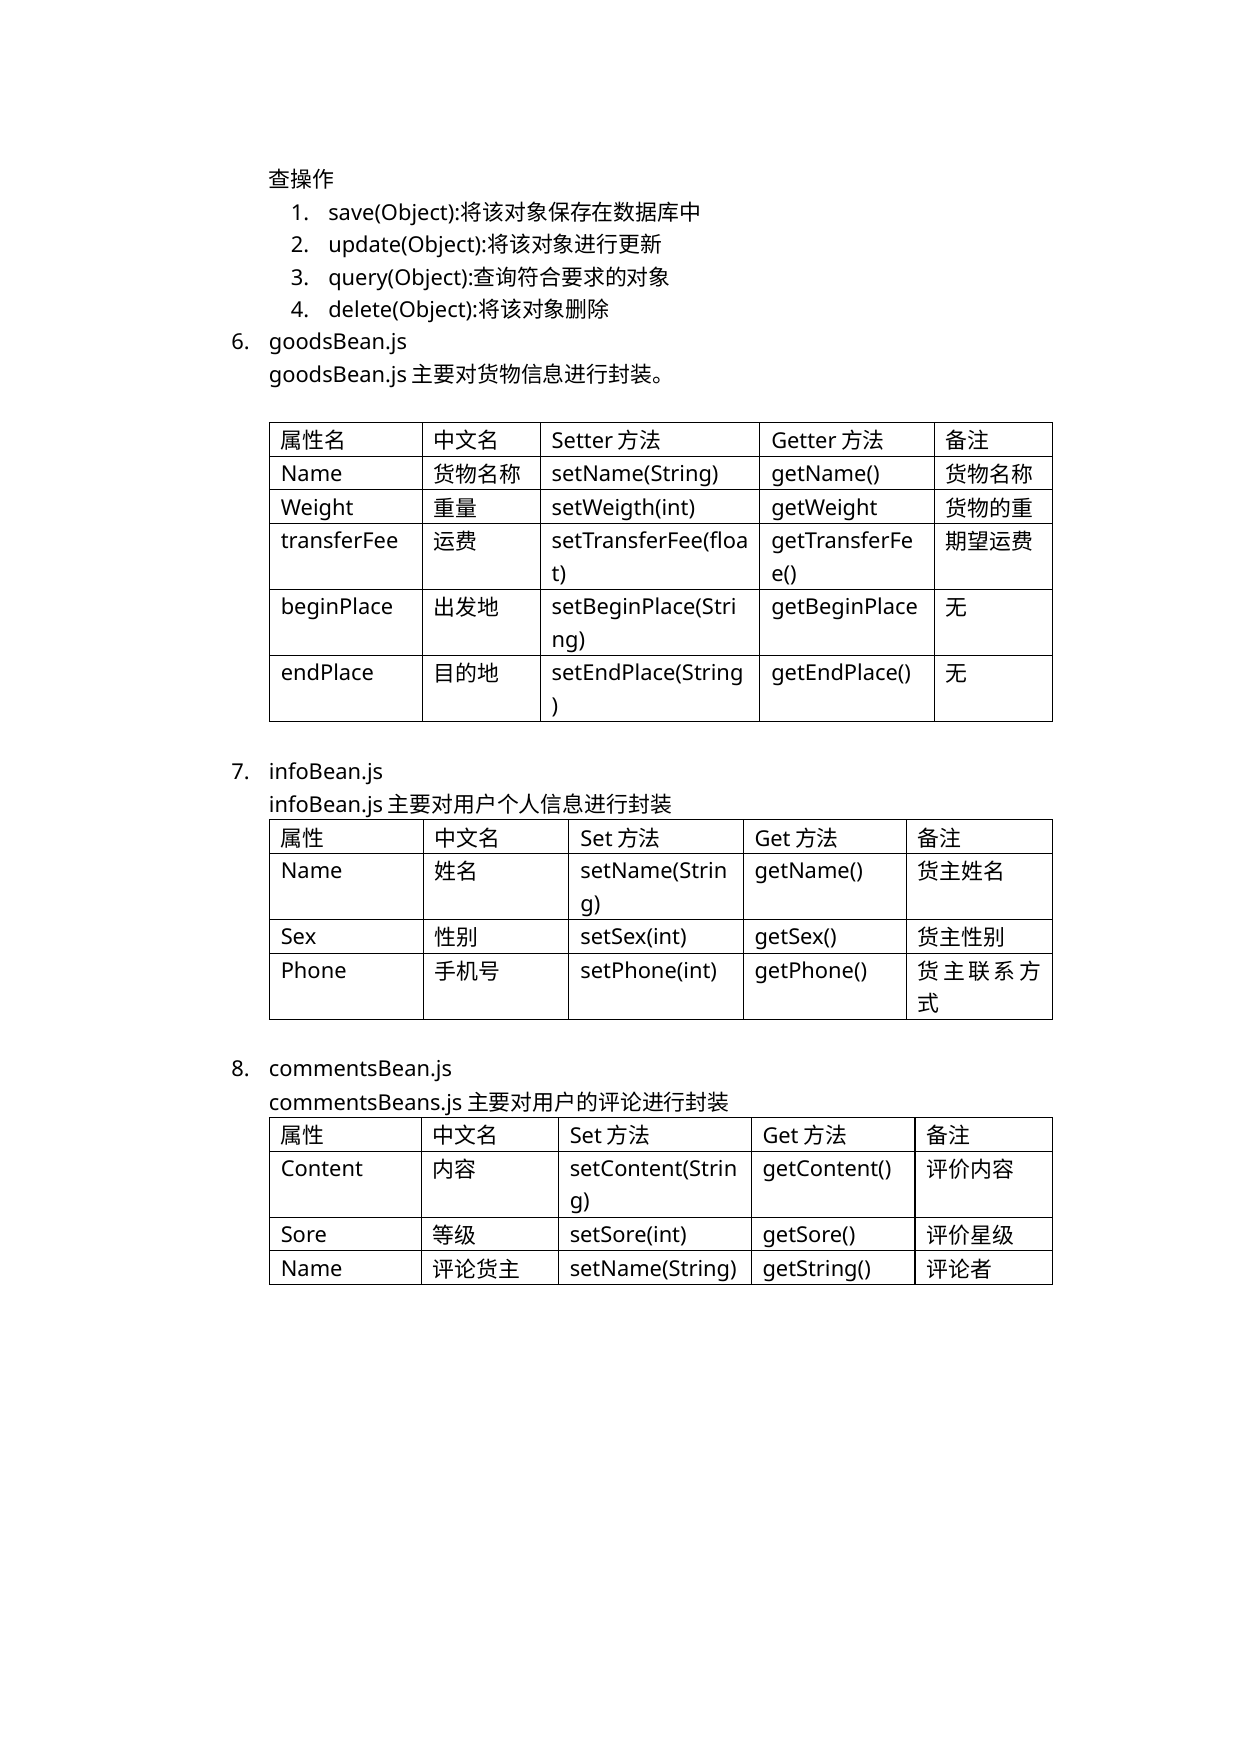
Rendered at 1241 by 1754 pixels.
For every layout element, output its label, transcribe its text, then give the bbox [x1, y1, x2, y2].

table_header 属性名 [270, 423, 422, 456]
table_header 中文名 [423, 423, 540, 456]
table_cell setName(String) [569, 854, 743, 919]
table_cell transferFee [270, 524, 422, 589]
table_cell Sore [270, 1218, 421, 1250]
text commentsBeans.js主要对用户的评论进行封装 [269, 1084, 1053, 1117]
table_cell getWeight [760, 490, 934, 523]
table_cell Content [270, 1152, 421, 1217]
table_cell 重量 [423, 490, 540, 523]
table_header 备注 [916, 1118, 1052, 1151]
table_cell setSex(int) [569, 920, 743, 952]
table_cell 评价星级 [916, 1218, 1052, 1250]
table_cell 货物的重 [935, 490, 1052, 523]
table_cell Sex [270, 920, 423, 952]
table_cell 无 [935, 590, 1052, 655]
table_cell getString() [752, 1251, 914, 1284]
table_cell 目的地 [423, 656, 540, 721]
table_cell getTransferFee() [760, 524, 934, 589]
table_cell 运费 [423, 524, 540, 589]
table_cell 评论者 [916, 1251, 1052, 1284]
table_cell 货主性别 [907, 920, 1052, 952]
table_cell getName() [760, 457, 934, 489]
table_cell getEndPlace() [760, 656, 934, 721]
table_cell Phone [270, 954, 423, 1018]
table_cell Name [270, 457, 422, 489]
table_cell 期望运费 [935, 524, 1052, 589]
list goodsBean.js [231, 324, 1053, 357]
table_cell setBeginPlace(String) [541, 590, 759, 655]
table_cell 姓名 [424, 854, 568, 919]
list infoBean.js主要对用户个人信息进行封装 [269, 787, 1053, 819]
list update(Object):将该对象进行更新 [291, 227, 1053, 259]
table_cell beginPlace [270, 590, 422, 655]
table_header 备注 [907, 820, 1052, 853]
table_cell setTransferFee(float) [541, 524, 759, 589]
table_header Set方法 [559, 1118, 751, 1151]
list delete(Object):将该对象删除 [291, 292, 1053, 324]
table_cell getName() [744, 854, 906, 919]
table_cell 货物名称 [935, 457, 1052, 489]
table_cell setWeigth(int) [541, 490, 759, 523]
table_cell getSex() [744, 920, 906, 952]
table_cell 无 [935, 656, 1052, 721]
table_header 中文名 [422, 1118, 558, 1151]
table_cell getBeginPlace [760, 590, 934, 655]
table_cell setSore(int) [559, 1218, 751, 1250]
table_cell setName(String) [541, 457, 759, 489]
table_header Get方法 [744, 820, 906, 853]
table_cell setPhone(int) [569, 954, 743, 1018]
table_header Set方法 [569, 820, 743, 853]
table_cell endPlace [270, 656, 422, 721]
table_cell 评价内容 [916, 1152, 1052, 1217]
table_cell 等级 [422, 1218, 558, 1250]
table_cell getPhone() [744, 954, 906, 1018]
list infoBean.js [231, 754, 1053, 787]
list query(Object):查询符合要求的对象 [291, 259, 1053, 292]
table_cell 出发地 [423, 590, 540, 655]
table_cell 内容 [422, 1152, 558, 1217]
list goodsBean.js主要对货物信息进行封装。 [269, 357, 1053, 389]
table_header Getter方法 [760, 423, 934, 456]
table_cell getSore() [752, 1218, 914, 1250]
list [269, 162, 1053, 194]
table_header 属性 [270, 820, 423, 853]
table_header Get方法 [752, 1118, 914, 1151]
table_header 属性 [270, 1118, 421, 1151]
table_cell 手机号 [424, 954, 568, 1018]
table_cell Name [270, 854, 423, 919]
table_cell setName(String) [559, 1251, 751, 1284]
table_header 备注 [935, 423, 1052, 456]
table_cell Name [270, 1251, 421, 1284]
table_cell setEndPlace(String) [541, 656, 759, 721]
list save(Object):将该对象保存在数据库中 [291, 194, 1053, 227]
list commentsBean.js [231, 1052, 1053, 1084]
table_cell getContent() [752, 1152, 914, 1217]
table_cell 货主联系方式 [907, 954, 1052, 1018]
table_header Setter方法 [541, 423, 759, 456]
table_cell 评论货主 [422, 1251, 558, 1284]
table_cell setContent(String) [559, 1152, 751, 1217]
table_cell 性别 [424, 920, 568, 952]
table_cell 货主姓名 [907, 854, 1052, 919]
table_cell 货物名称 [423, 457, 540, 489]
table_header 中文名 [424, 820, 568, 853]
table_cell Weight [270, 490, 422, 523]
